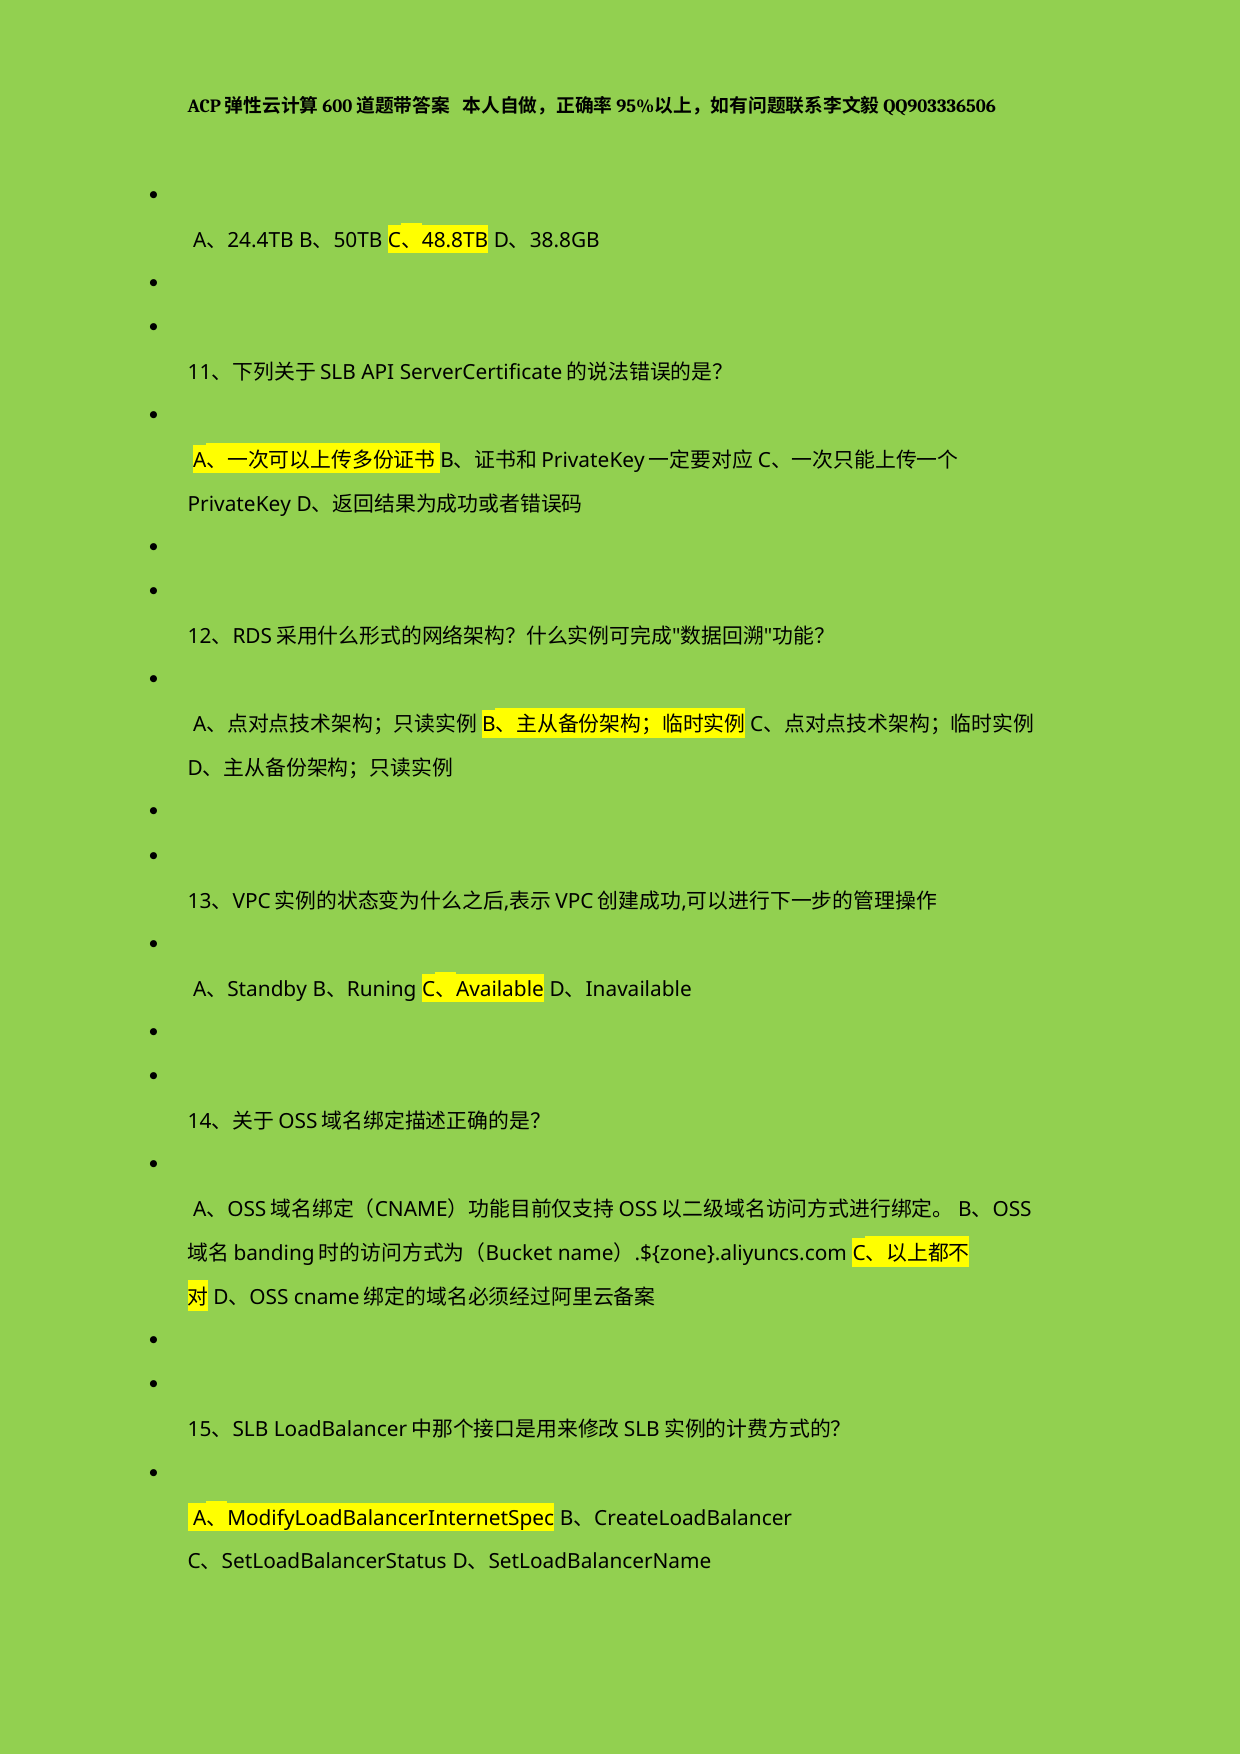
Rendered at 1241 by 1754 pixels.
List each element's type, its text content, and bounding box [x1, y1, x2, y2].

text A、点对点技术架构；只读实例 B、主从备份架构；临时实例 C、点对点技术架构；临时实例 D、主从备份架构；只读实例 [187, 701, 1053, 789]
text A、Standby B、Runing C、Available D、Inavailable [187, 965, 1053, 1009]
subtitle 13、VPC实例的状态变为什么之后,表示VPC创建成功,可以进行下一步的管理操作 [187, 877, 1053, 921]
text A、ModifyLoadBalancerInternetSpec B、CreateLoadBalancer C、SetLoadBalancerStatus D、SetLoadBalancerName [187, 1494, 1053, 1582]
text A、24.4TB B、50TB C、48.8TB D、38.8GB [187, 216, 1053, 260]
text A、OSS域名绑定（CNAME）功能目前仅支持OSS以二级域名访问方式进行绑定。 B、OSS域名banding时的访问方式为（Bucket name）.${zone}.aliyuncs.com C、以上都不对 D、OSS cname绑定的域名必须经过阿里云备案 [187, 1185, 1053, 1318]
text A、一次可以上传多份证书 B、证书和PrivateKey一定要对应 C、一次只能上传一个PrivateKey D、返回结果为成功或者错误码 [187, 436, 1053, 524]
subtitle 11、下列关于SLB API ServerCertificate的说法错误的是？ [187, 348, 1053, 392]
subtitle 12、RDS采用什么形式的网络架构？什么实例可完成"数据回溯"功能？ [187, 613, 1053, 657]
subtitle 15、SLB LoadBalancer中那个接口是用来修改SLB实例的计费方式的？ [187, 1406, 1053, 1450]
subtitle 14、关于OSS域名绑定描述正确的是？ [187, 1097, 1053, 1141]
